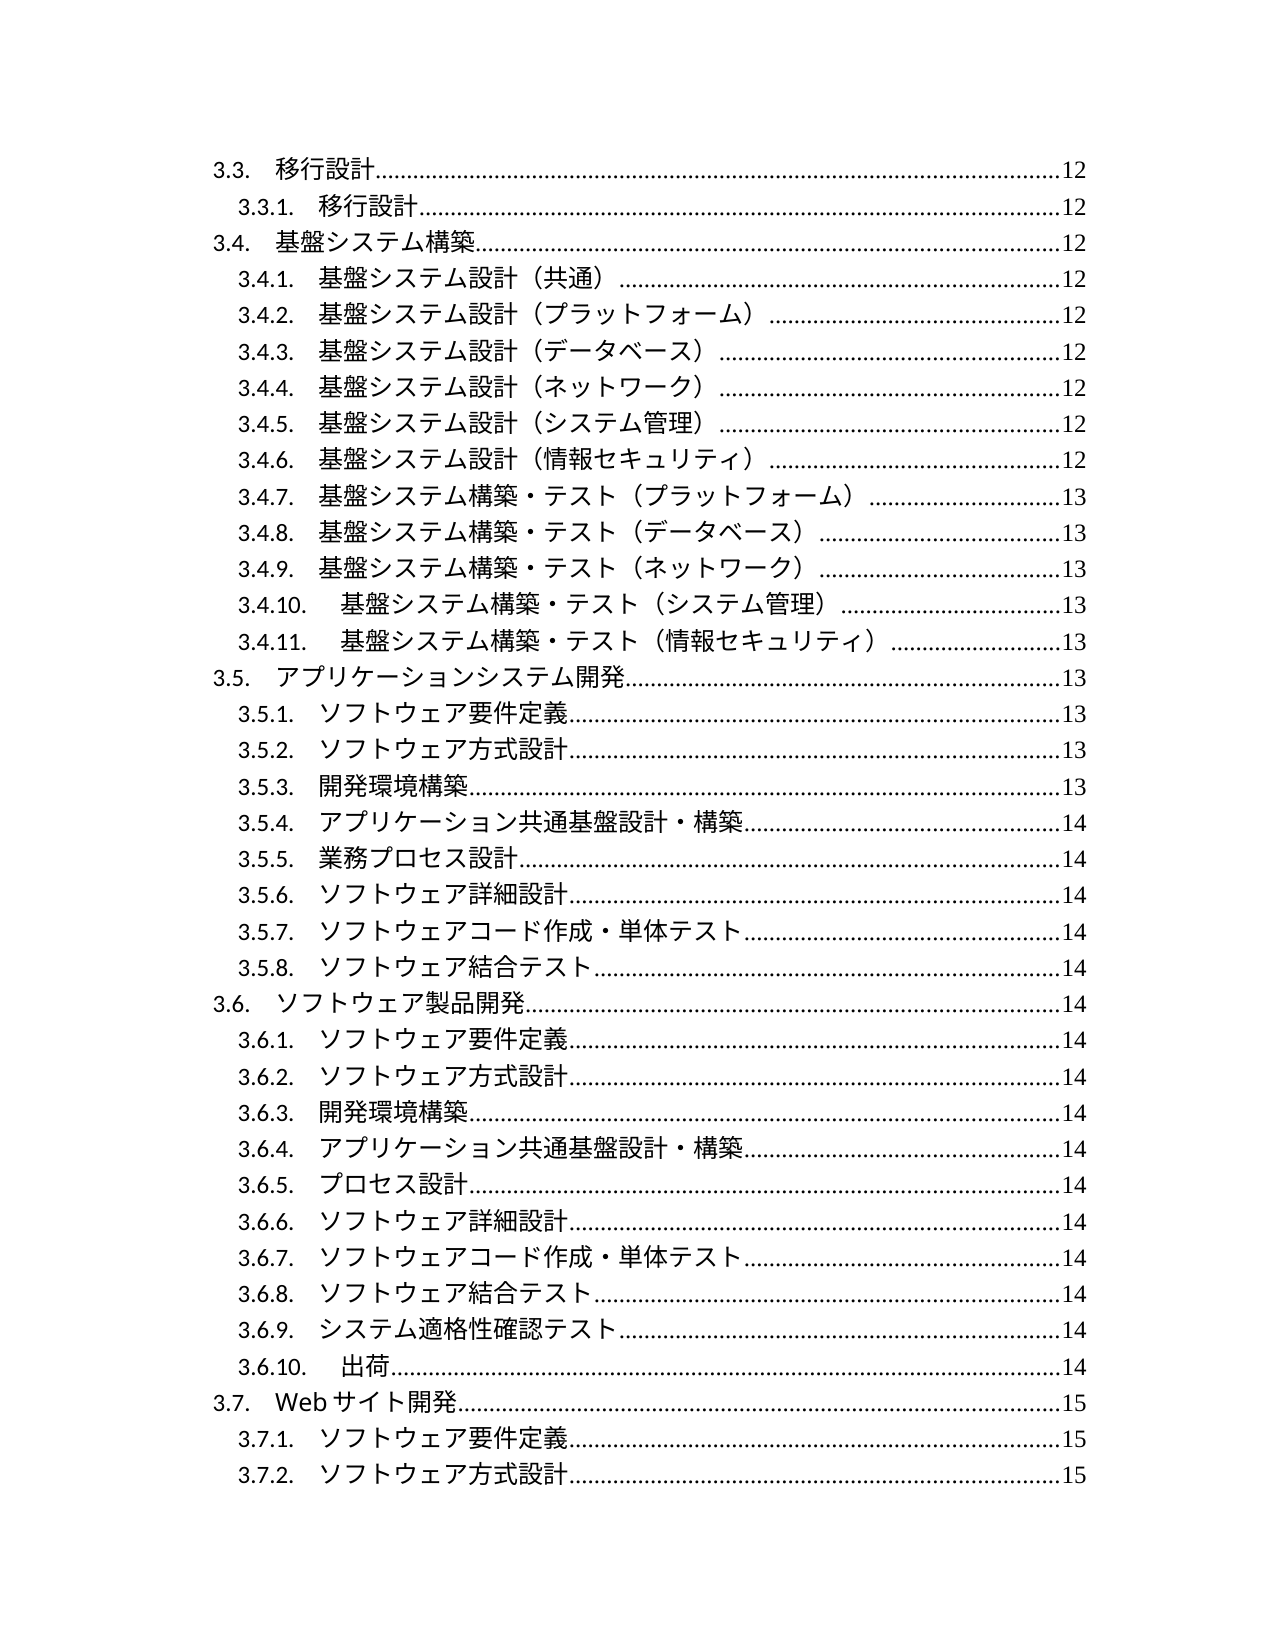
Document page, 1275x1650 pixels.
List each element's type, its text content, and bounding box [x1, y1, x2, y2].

text 3.6.2. ソフトウェア方式設計 14 [237, 1056, 1087, 1092]
text 3.5.4. アプリケーション共通基盤設計・構築 14 [237, 802, 1087, 839]
text 3.5.5. 業務プロセス設計 14 [237, 839, 1087, 875]
text 3.5.7. ソフトウェアコード作成・単体テスト 14 [237, 911, 1087, 947]
text 3.7.2. ソフトウェア方式設計 15 [237, 1455, 1087, 1491]
text 3.4.7. 基盤システム構築・テスト（プラットフォーム） 13 [237, 476, 1087, 512]
text 3.6.10. 出荷 14 [237, 1346, 1087, 1382]
text 3.6.3. 開発環境構築 14 [237, 1092, 1087, 1129]
text 3.5. アプリケーションシステム開発 13 [212, 657, 1087, 694]
text 3.4.3. 基盤システム設計（データベース） 12 [237, 331, 1087, 367]
text 3.4.2. 基盤システム設計（プラットフォーム） 12 [237, 295, 1087, 331]
text 3.6.6. ソフトウェア詳細設計 14 [237, 1201, 1087, 1237]
text 3.6.5. プロセス設計 14 [237, 1165, 1087, 1201]
text 3.7.1. ソフトウェア要件定義 15 [237, 1419, 1087, 1455]
text 3.4.1. 基盤システム設計（共通） 12 [237, 259, 1087, 295]
text 3.6.4. アプリケーション共通基盤設計・構築 14 [237, 1129, 1087, 1165]
text 3.6.1. ソフトウェア要件定義 14 [237, 1020, 1087, 1056]
text 3.4. 基盤システム構築 12 [212, 222, 1087, 259]
text 3.7. Webサイト開発 15 [212, 1382, 1087, 1419]
text 3.4.4. 基盤システム設計（ネットワーク） 12 [237, 367, 1087, 404]
text 3.6. ソフトウェア製品開発 14 [212, 984, 1087, 1020]
text 3.4.9. 基盤システム構築・テスト（ネットワーク） 13 [237, 549, 1087, 585]
text 3.3. 移行設計 12 [212, 150, 1087, 186]
text 3.5.3. 開発環境構築 13 [237, 766, 1087, 802]
text 3.5.8. ソフトウェア結合テスト 14 [237, 947, 1087, 984]
text 3.6.8. ソフトウェア結合テスト 14 [237, 1274, 1087, 1310]
text 3.6.7. ソフトウェアコード作成・単体テスト 14 [237, 1237, 1087, 1274]
text 3.5.2. ソフトウェア方式設計 13 [237, 730, 1087, 766]
text 3.5.1. ソフトウェア要件定義 13 [237, 694, 1087, 730]
text 3.3.1. 移行設計 12 [237, 186, 1087, 222]
text 3.4.5. 基盤システム設計（システム管理） 12 [237, 404, 1087, 440]
text 3.4.10. 基盤システム構築・テスト（システム管理） 13 [237, 585, 1087, 621]
text 3.4.8. 基盤システム構築・テスト（データベース） 13 [237, 512, 1087, 549]
text 3.6.9. システム適格性確認テスト 14 [237, 1310, 1087, 1346]
text 3.5.6. ソフトウェア詳細設計 14 [237, 875, 1087, 911]
text 3.4.11. 基盤システム構築・テスト（情報セキュリティ） 13 [237, 621, 1087, 657]
text 3.4.6. 基盤システム設計（情報セキュリティ） 12 [237, 440, 1087, 476]
